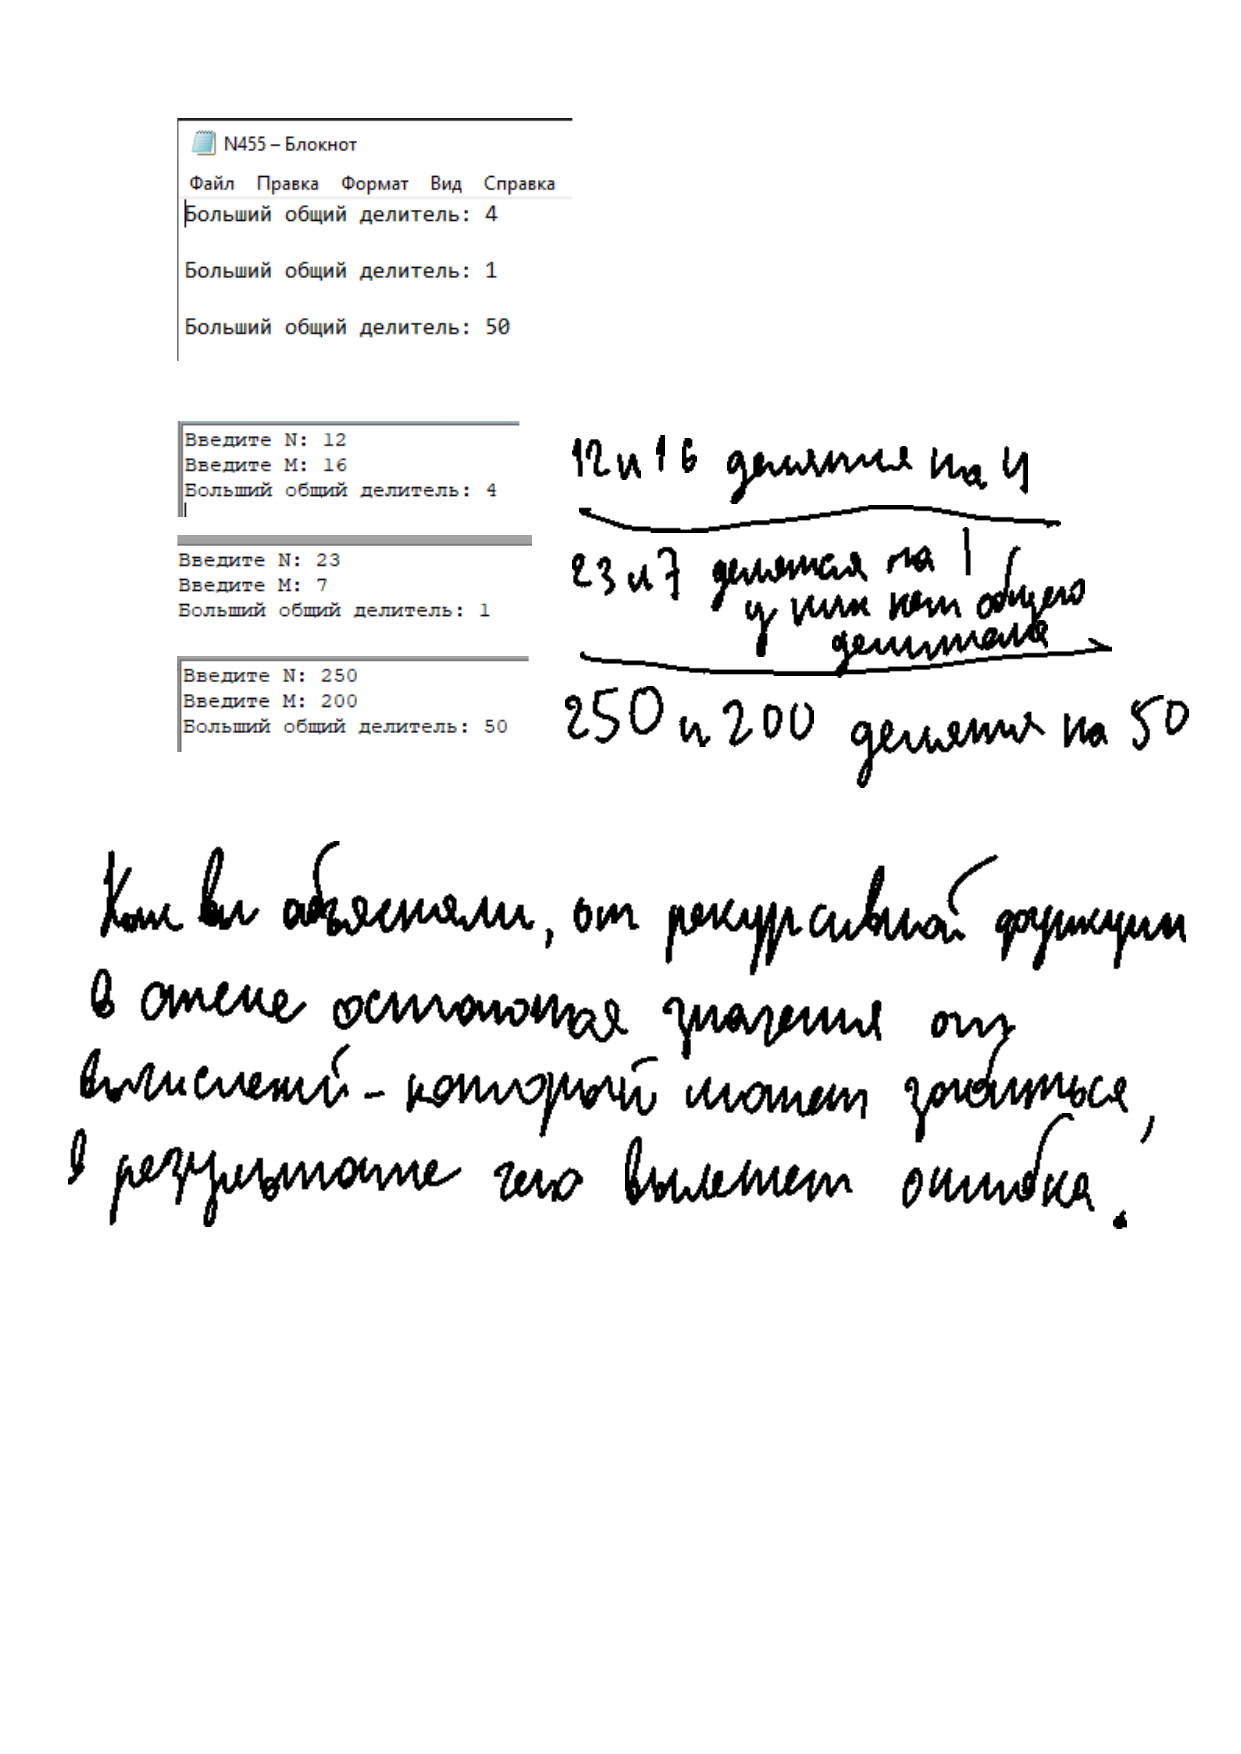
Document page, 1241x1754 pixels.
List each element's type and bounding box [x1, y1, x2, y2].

picture [572, 505, 1112, 678]
picture [572, 438, 641, 480]
picture [177, 118, 573, 361]
picture [656, 435, 665, 472]
picture [68, 841, 1186, 1229]
picture [177, 656, 529, 752]
picture [177, 421, 520, 517]
picture [682, 438, 697, 473]
picture [727, 446, 1028, 504]
picture [177, 535, 532, 637]
picture [565, 686, 814, 747]
picture [851, 695, 1189, 788]
